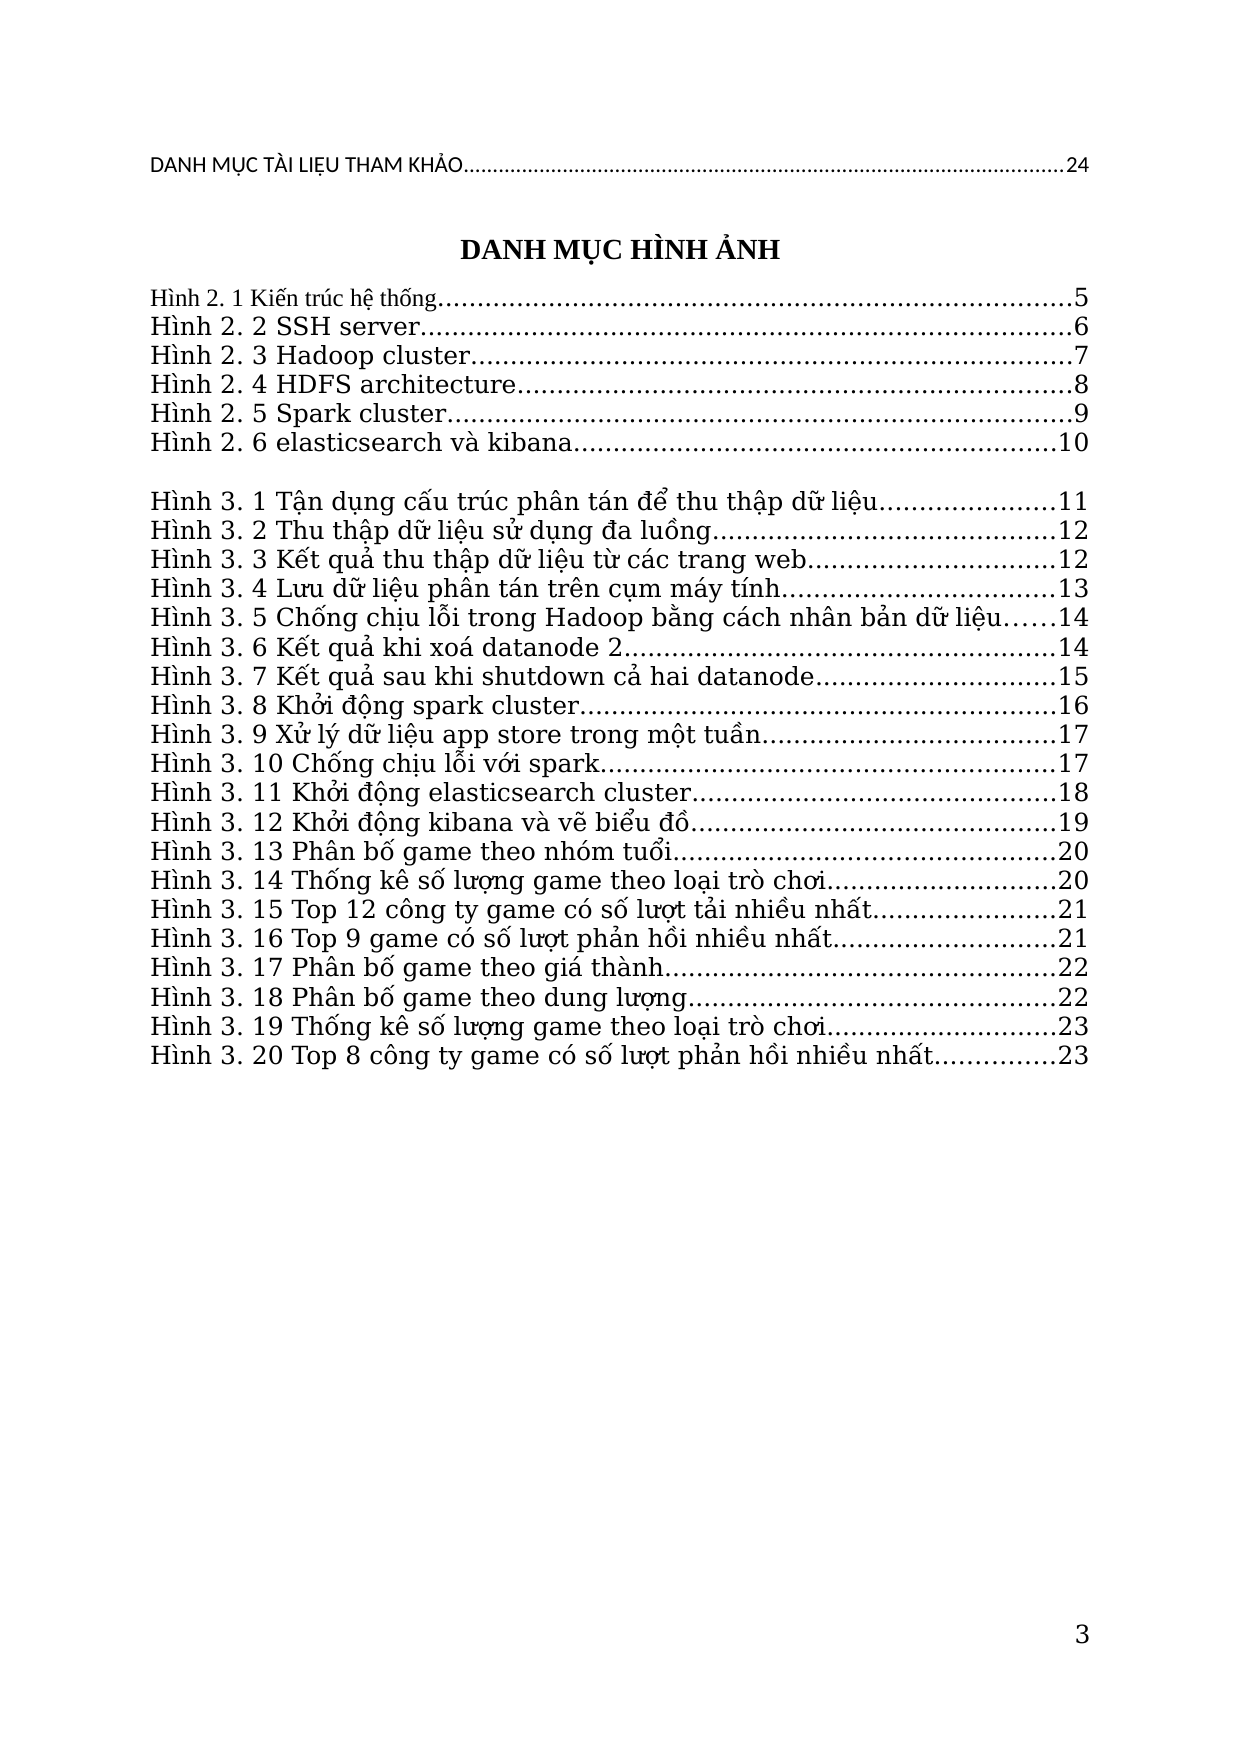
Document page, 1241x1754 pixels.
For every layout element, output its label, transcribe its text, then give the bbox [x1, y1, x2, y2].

text Hình 2. 2 SSH server 6 [150, 312, 1090, 341]
text Hình 3. 18 Phân bố game theo dung lượng 22 [150, 983, 1090, 1012]
text Hình 3. 13 Phân bố game theo nhóm tuổi 20 [150, 837, 1090, 866]
text Hình 3. 4 Lưu dữ liệu phân tán trên cụm máy tính 13 [150, 574, 1090, 603]
text Hình 2. 3 Hadoop cluster 7 [150, 341, 1090, 370]
text Hình 3. 8 Khởi động spark cluster 16 [150, 691, 1090, 720]
text Hình 2. 4 HDFS architecture 8 [150, 370, 1090, 399]
text Hình 3. 6 Kết quả khi xoá datanode 2 14 [150, 633, 1090, 662]
text Hình 3. 15 Top 12 công ty game có số lượt tải nhiều nhất 21 [150, 895, 1090, 924]
text Hình 2. 5 Spark cluster 9 [150, 399, 1090, 428]
text Hình 3. 14 Thống kê số lượng game theo loại trò chơi 20 [150, 866, 1090, 895]
text Hình 3. 11 Khởi động elasticsearch cluster 18 [150, 778, 1090, 808]
text Hình 3. 16 Top 9 game có số lượt phản hồi nhiều nhất 21 [150, 924, 1090, 953]
text Hình 3. 17 Phân bố game theo giá thành 22 [150, 953, 1090, 983]
text Hình 2. 6 elasticsearch và kibana 10 [150, 428, 1090, 458]
text Hình 3. 7 Kết quả sau khi shutdown cả hai datanode 15 [150, 662, 1090, 691]
text Hình 3. 5 Chống chịu lỗi trong Hadoop bằng cách nhân bản dữ liệu 14 [150, 603, 1090, 633]
text DANH MỤC HÌNH ẢNH [150, 232, 1090, 266]
text Hình 3. 12 Khởi động kibana và vẽ biểu đồ 19 [150, 808, 1090, 837]
text Hình 3. 19 Thống kê số lượng game theo loại trò chơi 23 [150, 1012, 1090, 1041]
text Hình 3. 10 Chống chịu lỗi với spark 17 [150, 749, 1090, 778]
text Hình 3. 20 Top 8 công ty game có số lượt phản hồi nhiều nhất 23 [150, 1041, 1090, 1070]
text Hình 2. 1 Kiến trúc hệ thống 5 [150, 283, 1090, 312]
text Hình 3. 3 Kết quả thu thập dữ liệu từ các trang web 12 [150, 545, 1090, 574]
text Hình 3. 9 Xử lý dữ liệu app store trong một tuần 17 [150, 720, 1090, 749]
text Hình 3. 2 Thu thập dữ liệu sử dụng đa luồng 12 [150, 516, 1090, 545]
text Hình 3. 1 Tận dụng cấu trúc phân tán để thu thập dữ liệu 11 [150, 487, 1090, 516]
